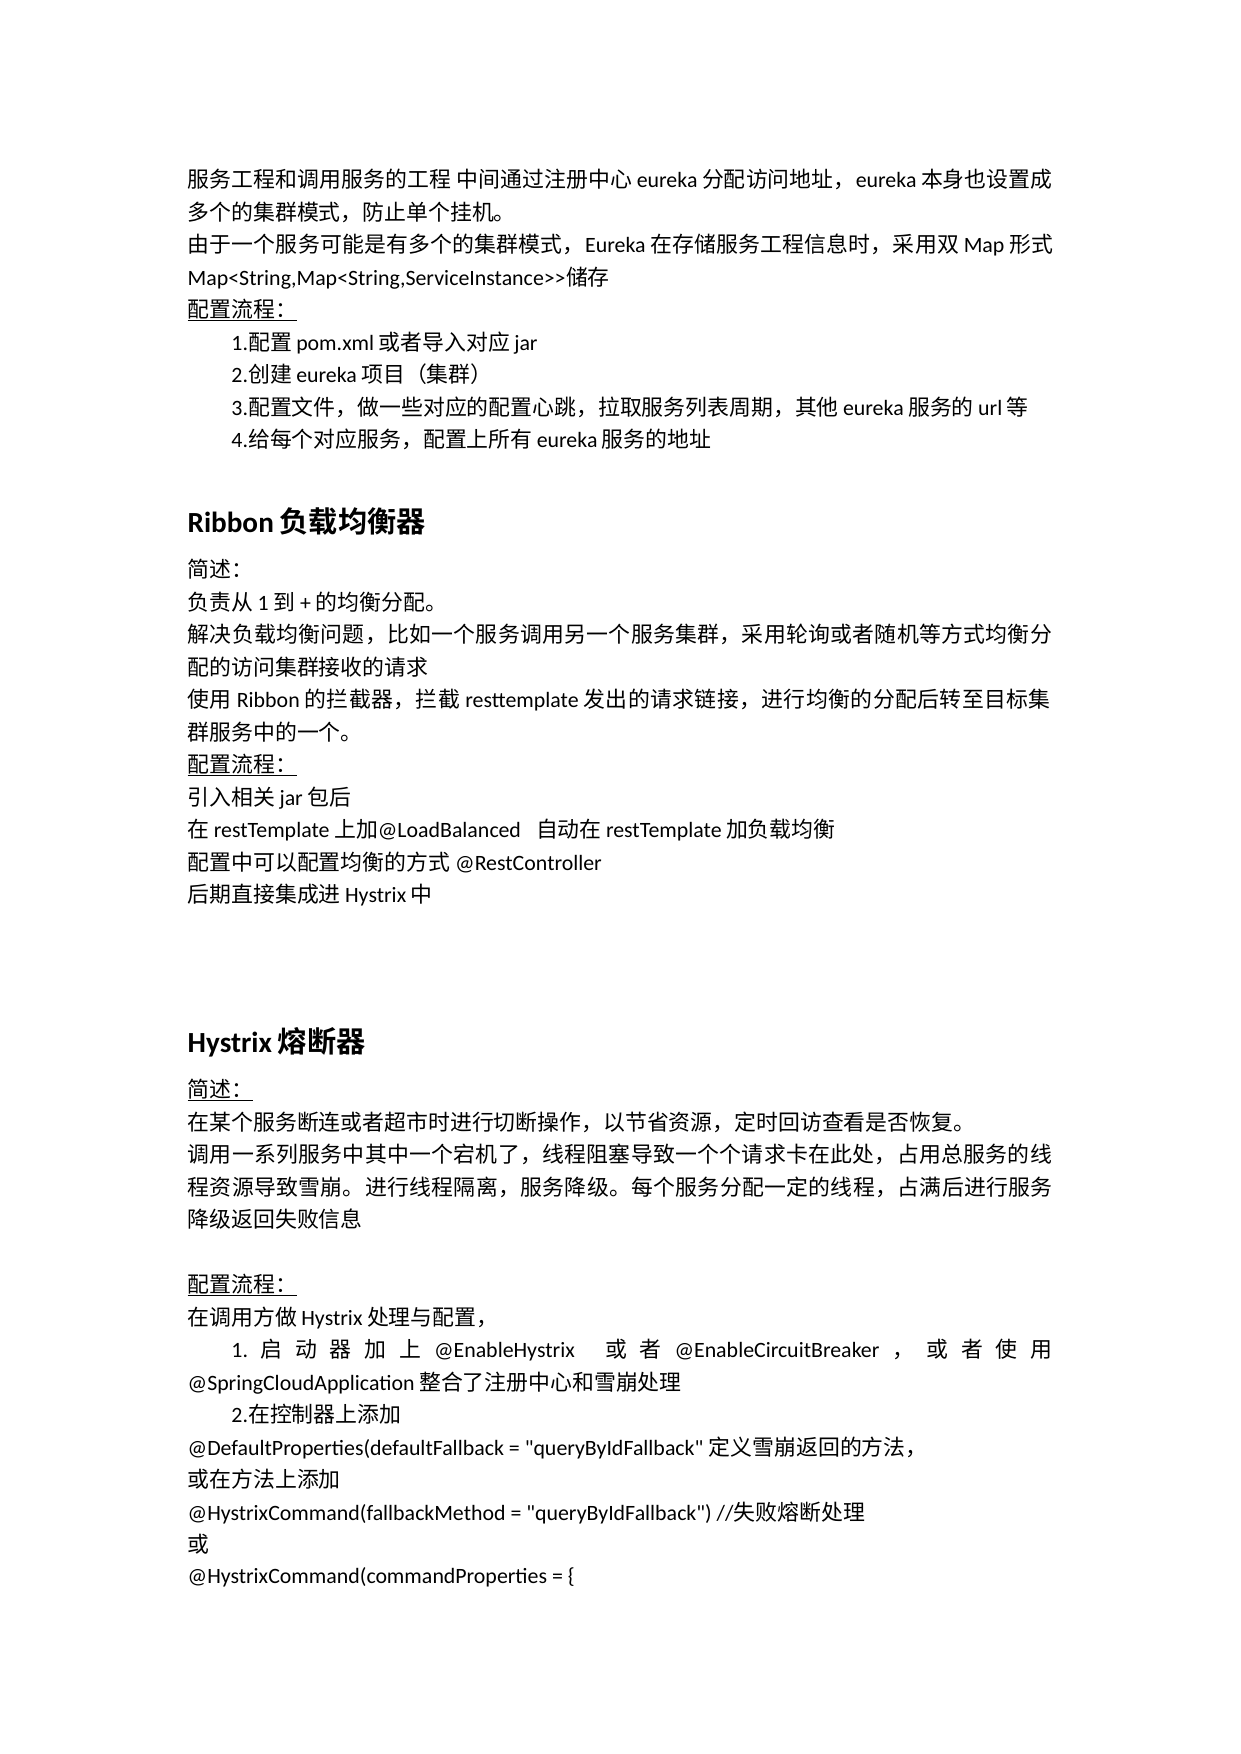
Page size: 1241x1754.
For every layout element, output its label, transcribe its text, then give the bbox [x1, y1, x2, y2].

text @HystrixCommand(fallbackMethod = "queryByIdFallback") //失败熔断处理 [187, 1494, 1053, 1527]
text 在某个服务断连或者超市时进行切断操作，以节省资源，定时回访查看是否恢复。 [187, 1104, 1053, 1137]
text Ribbon负载均衡器 [187, 487, 1053, 552]
text 引入相关jar包后 [187, 779, 1053, 812]
text 调用一系列服务中其中一个宕机了，线程阻塞导致一个个请求卡在此处，占用总服务的线程资源导致雪崩。进行线程隔离，服务降级。每个服务分配一定的线程，占满后进行服务降级返回失败信息 [187, 1137, 1053, 1234]
text 负责从1到 + 的均衡分配。 [187, 584, 1053, 617]
text 后期直接集成进Hystrix中 [187, 877, 1053, 909]
text 1.配置pom.xml或者导入对应jar [187, 324, 1053, 357]
text 2.创建eureka项目（集群） [187, 357, 1053, 389]
text 或 [187, 1527, 1053, 1559]
text @DefaultProperties(defaultFallback = "queryByIdFallback" 定义雪崩返回的方法， [187, 1429, 1053, 1462]
text 在restTemplate上加@LoadBalanced 自动在restTemplate加负载均衡 [187, 812, 1053, 844]
text @HystrixCommand(commandProperties = { [187, 1559, 1053, 1592]
text Hystrix熔断器 [187, 1007, 1053, 1072]
text 简述： [187, 552, 1053, 584]
text 配置中可以配置均衡的方式 @RestController [187, 844, 1053, 877]
text 服务工程和调用服务的工程 中间通过注册中心eureka分配访问地址，eureka本身也设置成多个的集群模式，防止单个挂机。 [187, 162, 1053, 227]
text 4.给每个对应服务，配置上所有eureka服务的地址 [187, 422, 1053, 454]
text 解决负载均衡问题，比如一个服务调用另一个服务集群，采用轮询或者随机等方式均衡分配的访问集群接收的请求 [187, 617, 1053, 682]
text 配置流程： [187, 747, 1053, 779]
text 在调用方做Hystrix处理与配置， [187, 1299, 1053, 1332]
text 使用Ribbon的拦截器，拦截resttemplate发出的请求链接，进行均衡的分配后转至目标集群服务中的一个。 [187, 682, 1053, 747]
text 1.启动器加上@EnableHystrix 或者@EnableCircuitBreaker，或者使用@SpringCloudApplication整合了注册中心和雪崩处理 [187, 1332, 1053, 1397]
text 由于一个服务可能是有多个的集群模式，Eureka在存储服务工程信息时，采用双Map形式Map<String,Map<String,ServiceInstance>>储存 [187, 227, 1053, 292]
text 3.配置文件，做一些对应的配置心跳，拉取服务列表周期，其他eureka服务的url等 [187, 389, 1053, 422]
text 简述： [187, 1072, 1053, 1104]
text 2.在控制器上添加 [187, 1397, 1053, 1429]
text 配置流程： [187, 1267, 1053, 1299]
text 配置流程： [187, 292, 1053, 324]
text 或在方法上添加 [187, 1462, 1053, 1494]
